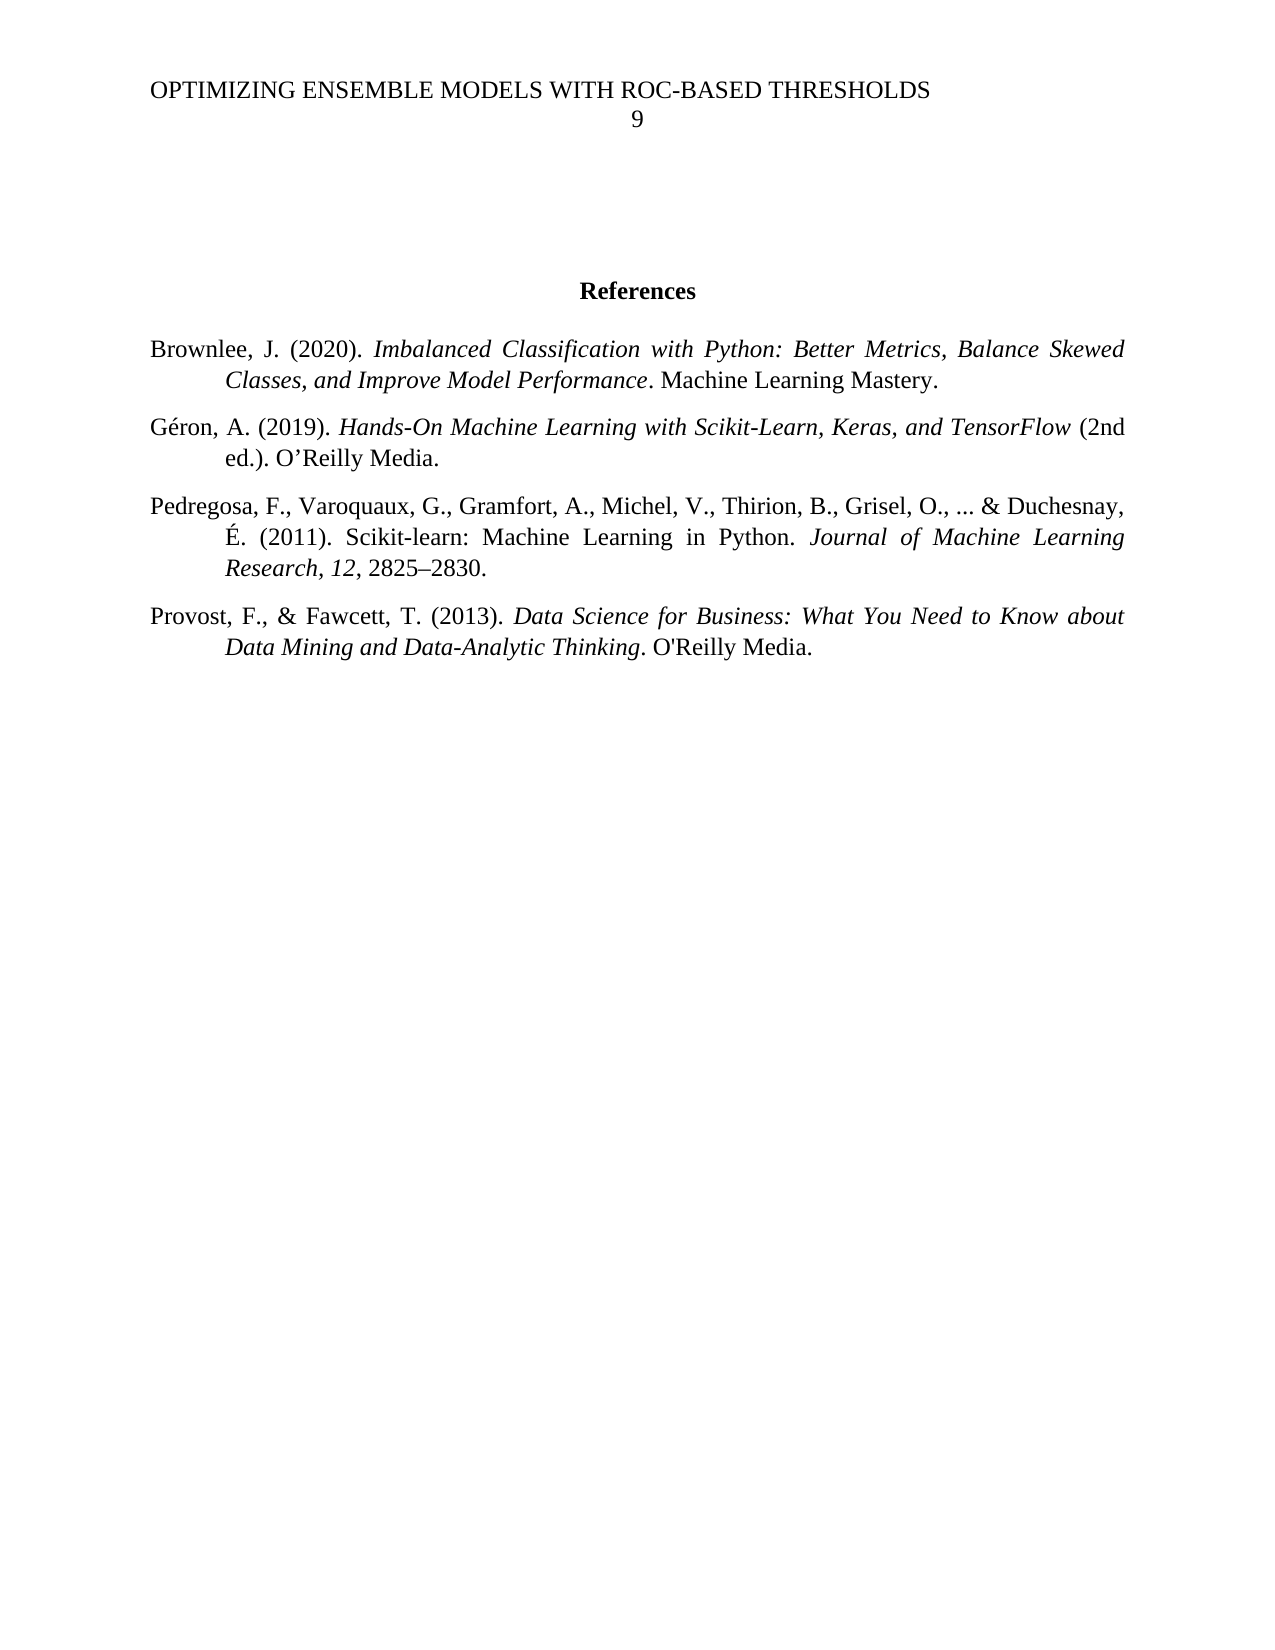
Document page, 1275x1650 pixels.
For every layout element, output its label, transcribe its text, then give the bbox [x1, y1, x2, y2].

text Pedregosa, F., Varoquaux, G., Gramfort, A., Michel, V., Thirion, B., Grisel, O., ... & Duchesnay, É. (2011). Scikit-learn: Machine Learning in Python. Journal of Machine Learning Research, 12, 2825–2830. [150, 491, 1125, 582]
text Provost, F., & Fawcett, T. (2013). Data Science for Business: What You Need to Know about Data Mining and Data-Analytic Thinking. O'Reilly Media. [150, 601, 1125, 661]
text Géron, A. (2019). Hands-On Machine Learning with Scikit-Learn, Keras, and TensorFlow (2nd ed.). O’Reilly Media. [150, 412, 1125, 472]
text References [150, 276, 1125, 305]
text Brownlee, J. (2020). Imbalanced Classification with Python: Better Metrics, Balance Skewed Classes, and Improve Model Performance. Machine Learning Mastery. [150, 334, 1125, 393]
